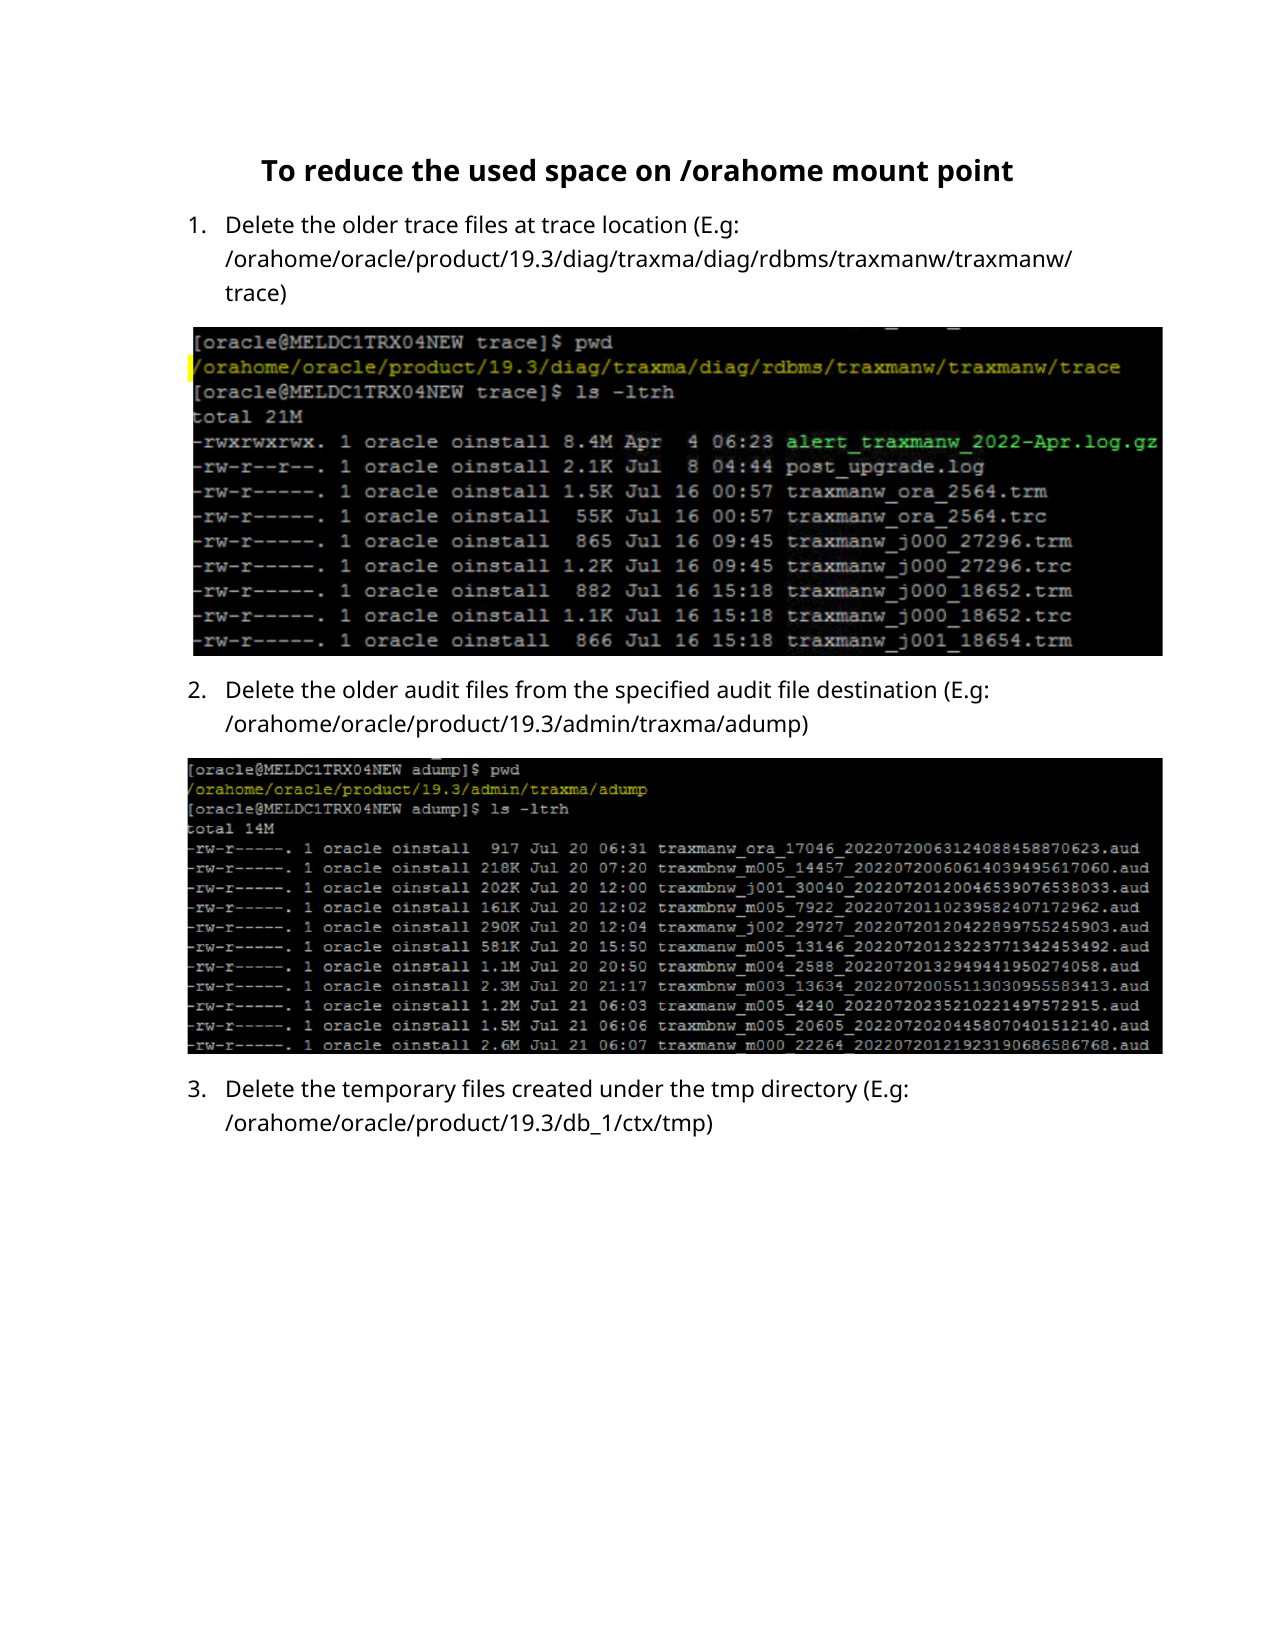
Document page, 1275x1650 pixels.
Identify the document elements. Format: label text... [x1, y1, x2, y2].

list Delete the older trace files at trace location (E.g: /orahome/oracle/product/19.3/diag/traxma/diag/rdbms/traxmanw/traxmanw/trace) [187, 209, 1125, 308]
list Delete the temporary files created under the tmp directory (E.g: /orahome/oracle/product/19.3/db_1/ctx/tmp) [187, 1073, 1125, 1138]
picture [187, 758, 1163, 1054]
list Delete the older audit files from the specified audit file destination (E.g: /orahome/oracle/product/19.3/admin/traxma/adump) [187, 674, 1125, 739]
text To reduce the used space on /orahome mount point [150, 150, 1125, 190]
picture [187, 327, 1163, 656]
